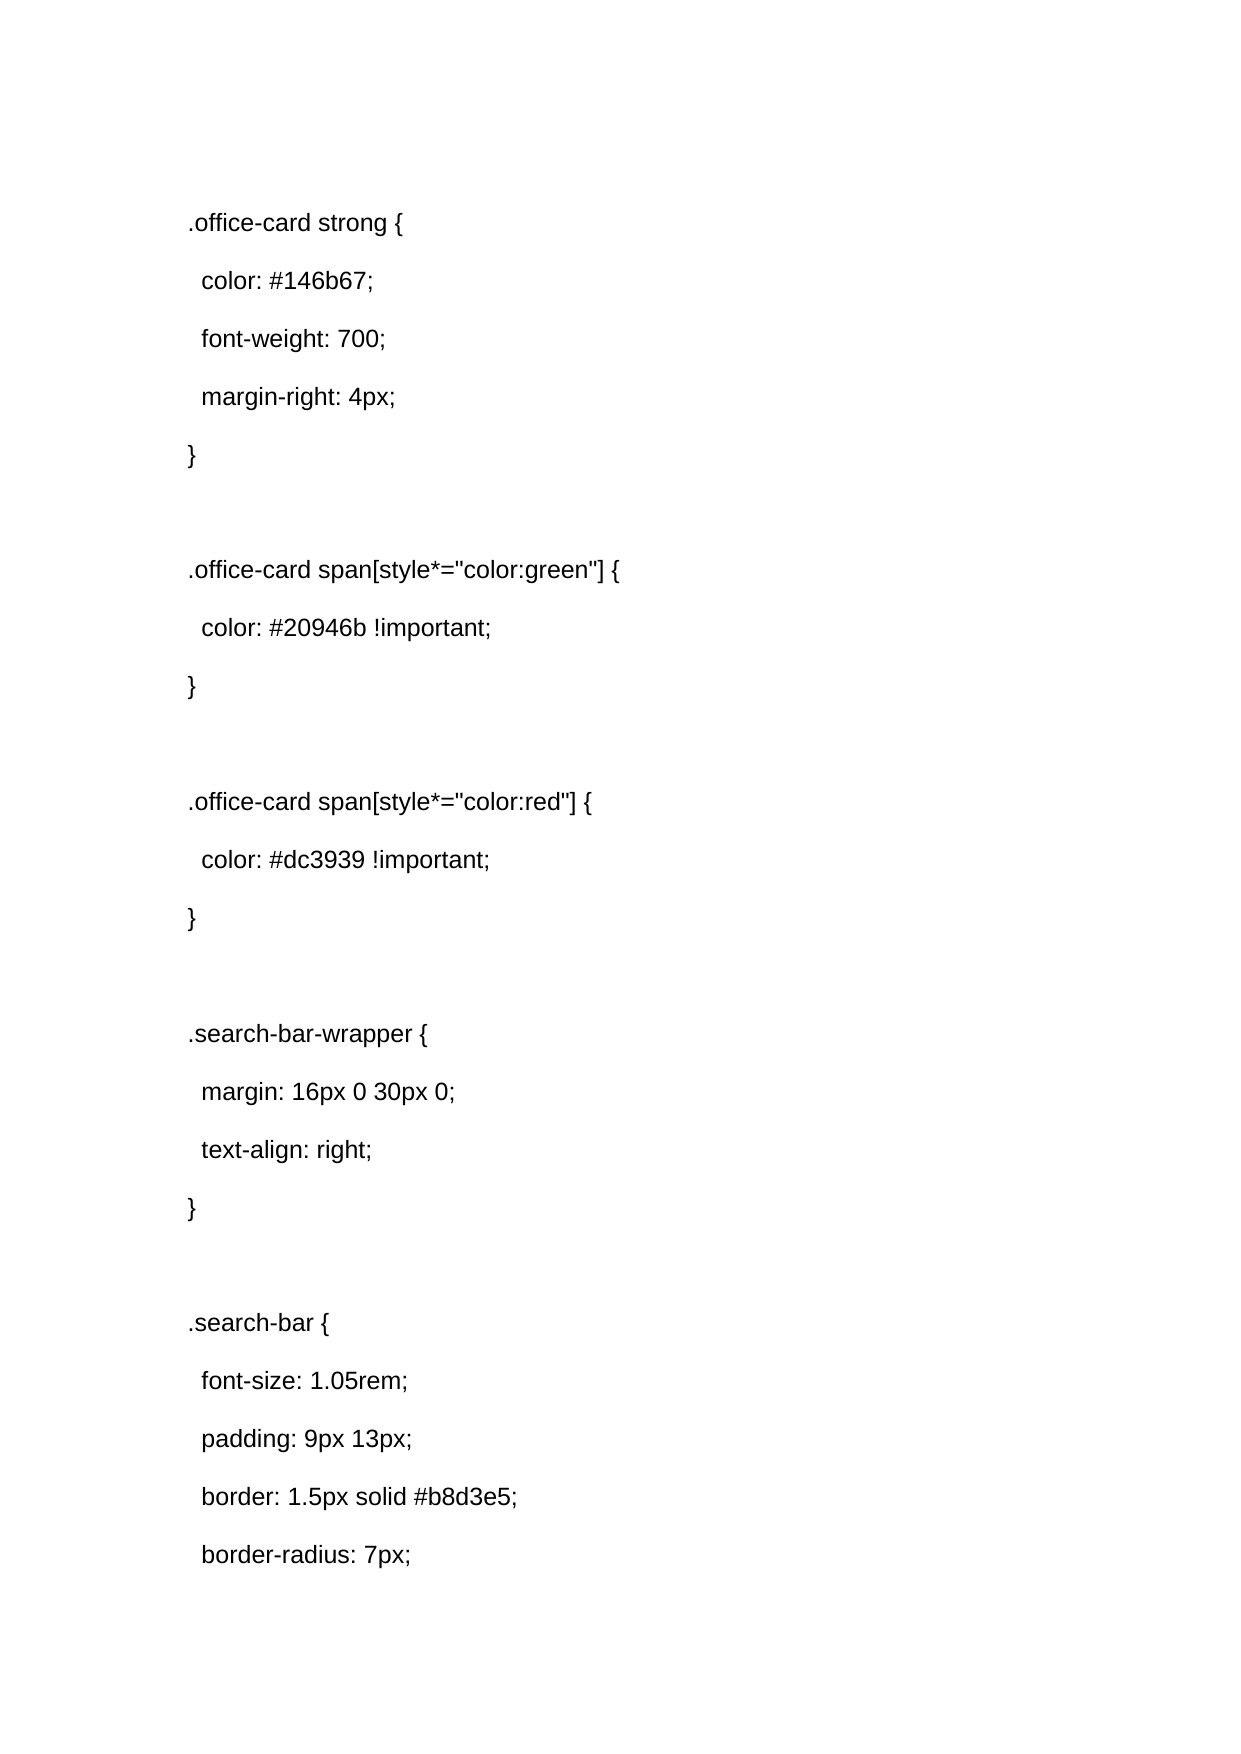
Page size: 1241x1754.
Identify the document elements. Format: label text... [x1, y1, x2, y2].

subtitle .office-card span[style*="color:green"] { [187, 555, 1053, 584]
subtitle } [187, 439, 1053, 468]
subtitle } [187, 1192, 1053, 1221]
subtitle font-size: 1.05rem; [187, 1366, 1053, 1395]
subtitle color: #dc3939 !important; [187, 845, 1053, 874]
subtitle font-weight: 700; [187, 324, 1053, 352]
subtitle .office-card span[style*="color:red"] { [187, 787, 1053, 816]
subtitle } [187, 671, 1053, 700]
subtitle text-align: right; [187, 1134, 1053, 1163]
subtitle border: 1.5px solid #b8d3e5; [187, 1482, 1053, 1511]
subtitle color: #146b67; [187, 266, 1053, 294]
subtitle margin-right: 4px; [187, 382, 1053, 410]
subtitle color: #20946b !important; [187, 613, 1053, 642]
subtitle .search-bar-wrapper { [187, 1019, 1053, 1047]
subtitle .office-card strong { [187, 208, 1053, 237]
subtitle margin: 16px 0 30px 0; [187, 1077, 1053, 1105]
subtitle } [187, 903, 1053, 932]
subtitle padding: 9px 13px; [187, 1424, 1053, 1453]
subtitle .search-bar { [187, 1308, 1053, 1337]
subtitle border-radius: 7px; [187, 1540, 1053, 1569]
